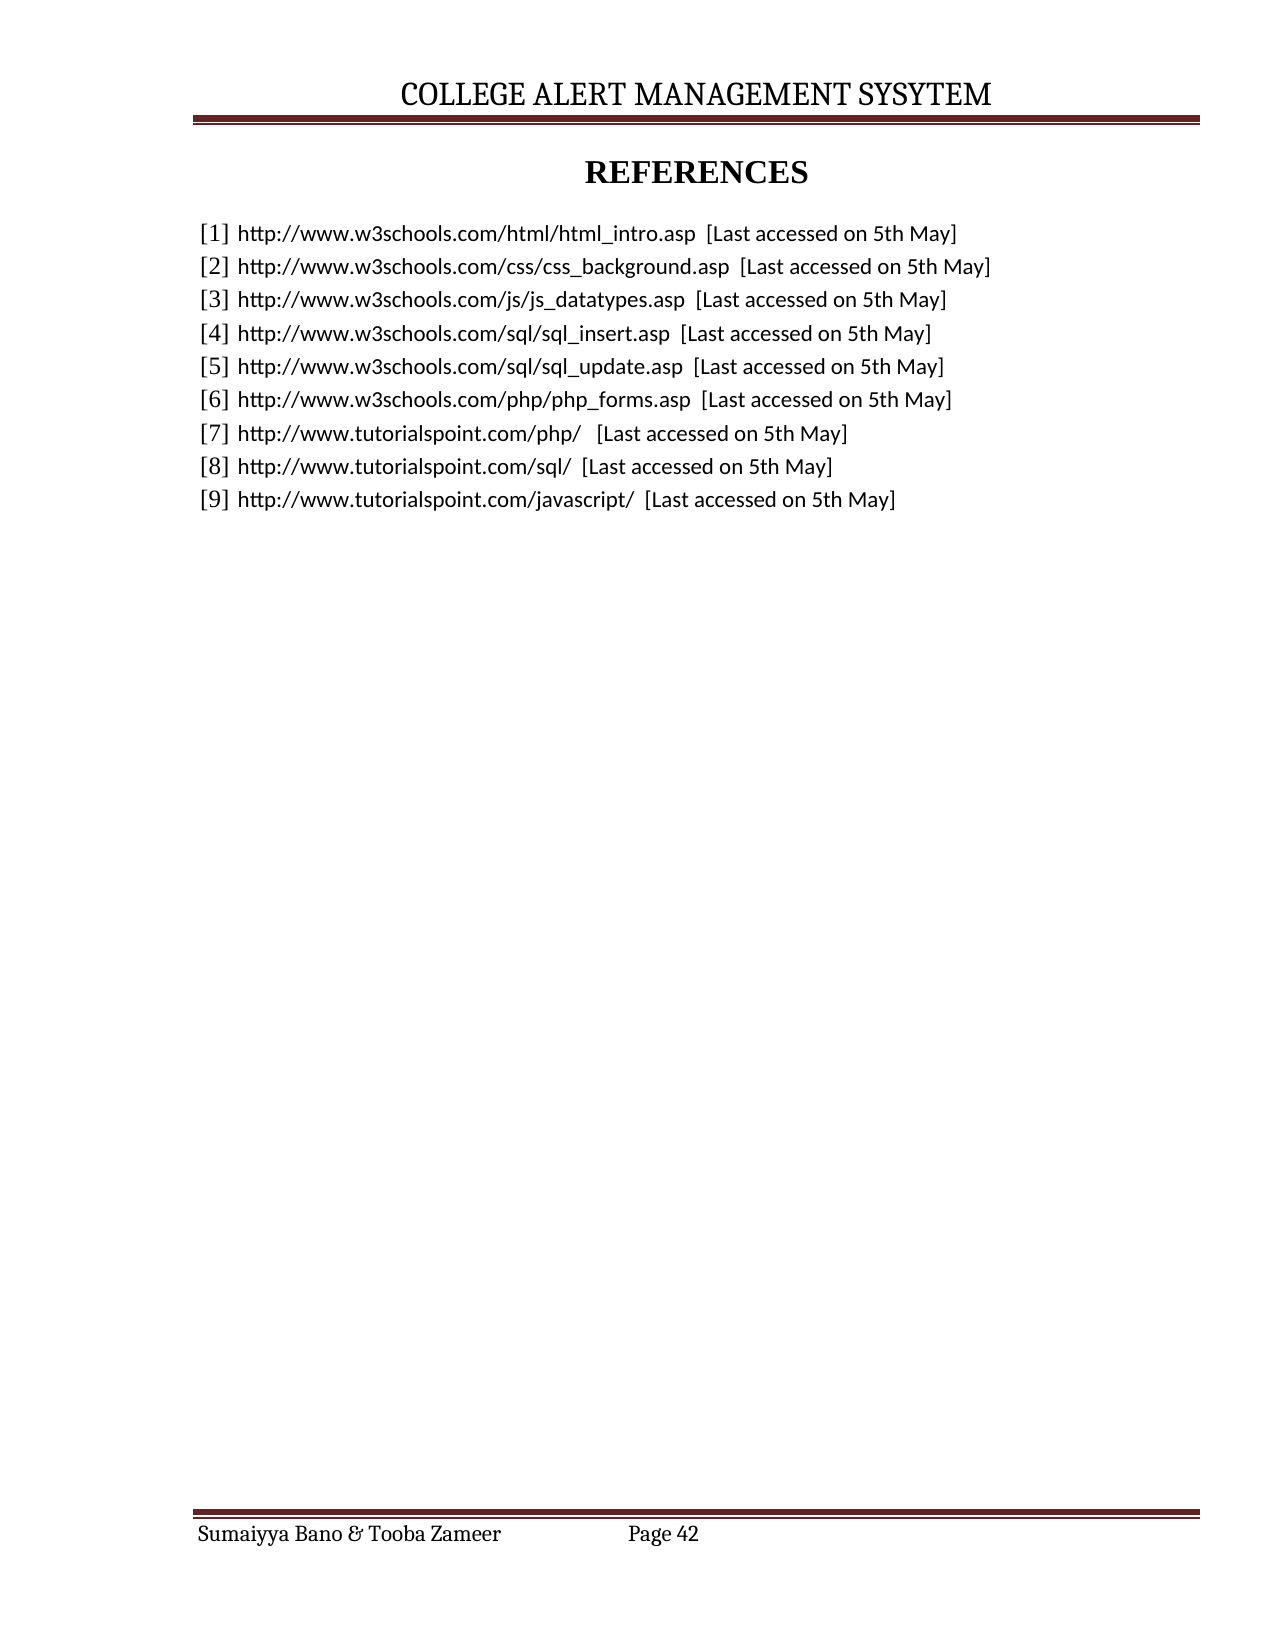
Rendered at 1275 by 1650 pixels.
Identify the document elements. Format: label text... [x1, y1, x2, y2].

text REFERENCES [193, 153, 1200, 191]
list http://www.w3schools.com/sql/sql_insert.asp [Last accessed on 5th May] [200, 318, 1200, 347]
list http://www.w3schools.com/php/php_forms.asp [Last accessed on 5th May] [200, 384, 1200, 413]
list http://www.tutorialspoint.com/javascript/ [Last accessed on 5th May] [200, 484, 1200, 513]
list http://www.w3schools.com/css/css_background.asp [Last accessed on 5th May] [200, 251, 1200, 280]
list http://www.w3schools.com/html/html_intro.asp [Last accessed on 5th May] [200, 218, 1200, 247]
list http://www.tutorialspoint.com/php/ [Last accessed on 5th May] [200, 418, 1200, 447]
list http://www.w3schools.com/sql/sql_update.asp [Last accessed on 5th May] [200, 351, 1200, 380]
list http://www.tutorialspoint.com/sql/ [Last accessed on 5th May] [200, 451, 1200, 480]
list http://www.w3schools.com/js/js_datatypes.asp [Last accessed on 5th May] [200, 284, 1200, 313]
